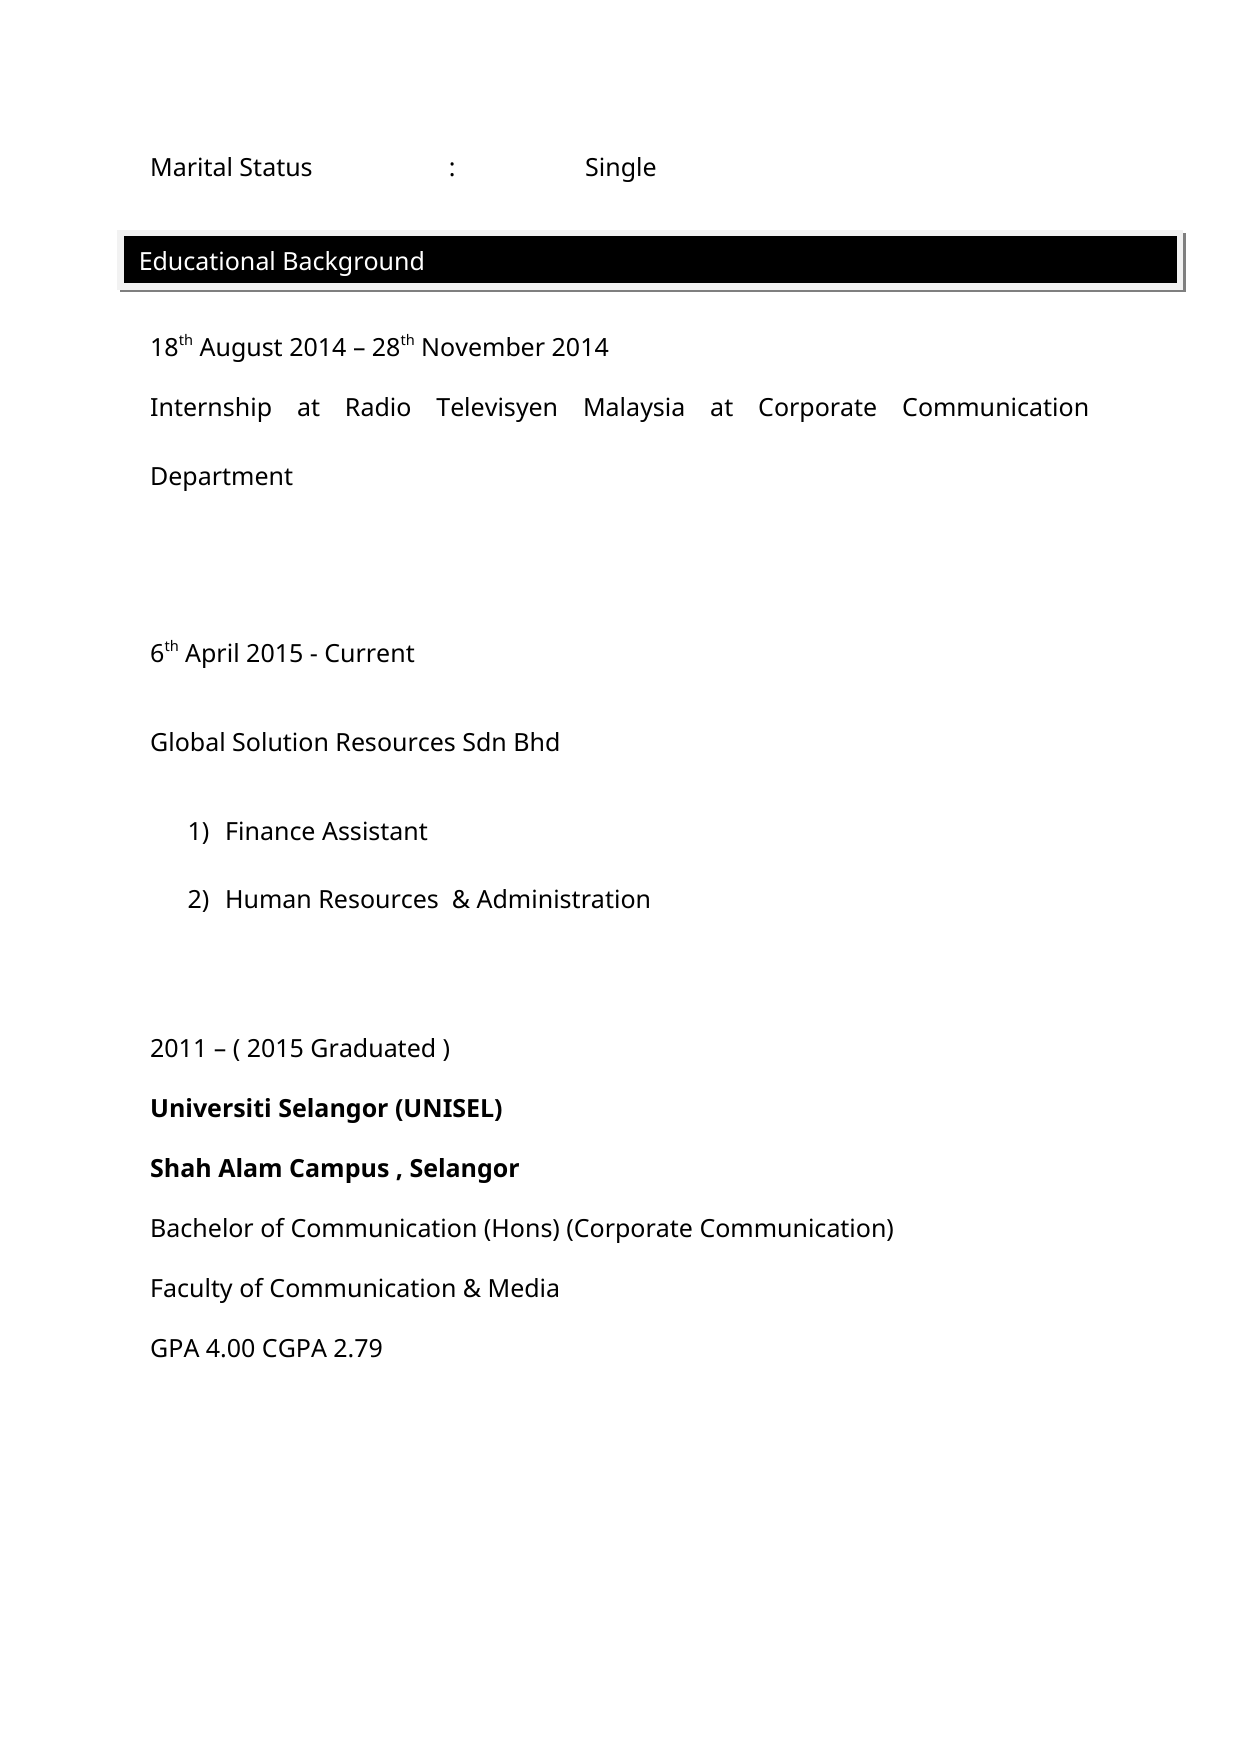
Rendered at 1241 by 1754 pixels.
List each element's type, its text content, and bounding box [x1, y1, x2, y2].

text GPA 4.00 CGPA 2.79 [150, 1331, 1090, 1365]
text Internship at Radio Televisyen Malaysia at Corporate Communication Department [150, 390, 1090, 492]
text 2011 – ( 2015 Graduated ) [150, 1031, 1090, 1065]
text Universiti Selangor (UNISEL) [150, 1091, 1090, 1125]
text 6th April 2015 - Current [150, 636, 1090, 670]
text Faculty of Communication & Media [150, 1271, 1090, 1305]
text 18th August 2014 – 28th November 2014 [150, 330, 1090, 364]
text Marital Status : Single [150, 150, 1090, 184]
text Bachelor of Communication (Hons) (Corporate Communication) [150, 1211, 1090, 1245]
list Finance Assistant [187, 814, 1090, 848]
list Human Resources & Administration [187, 882, 1090, 916]
text Global Solution Resources Sdn Bhd [150, 725, 1090, 759]
text Shah Alam Campus , Selangor [150, 1151, 1090, 1185]
